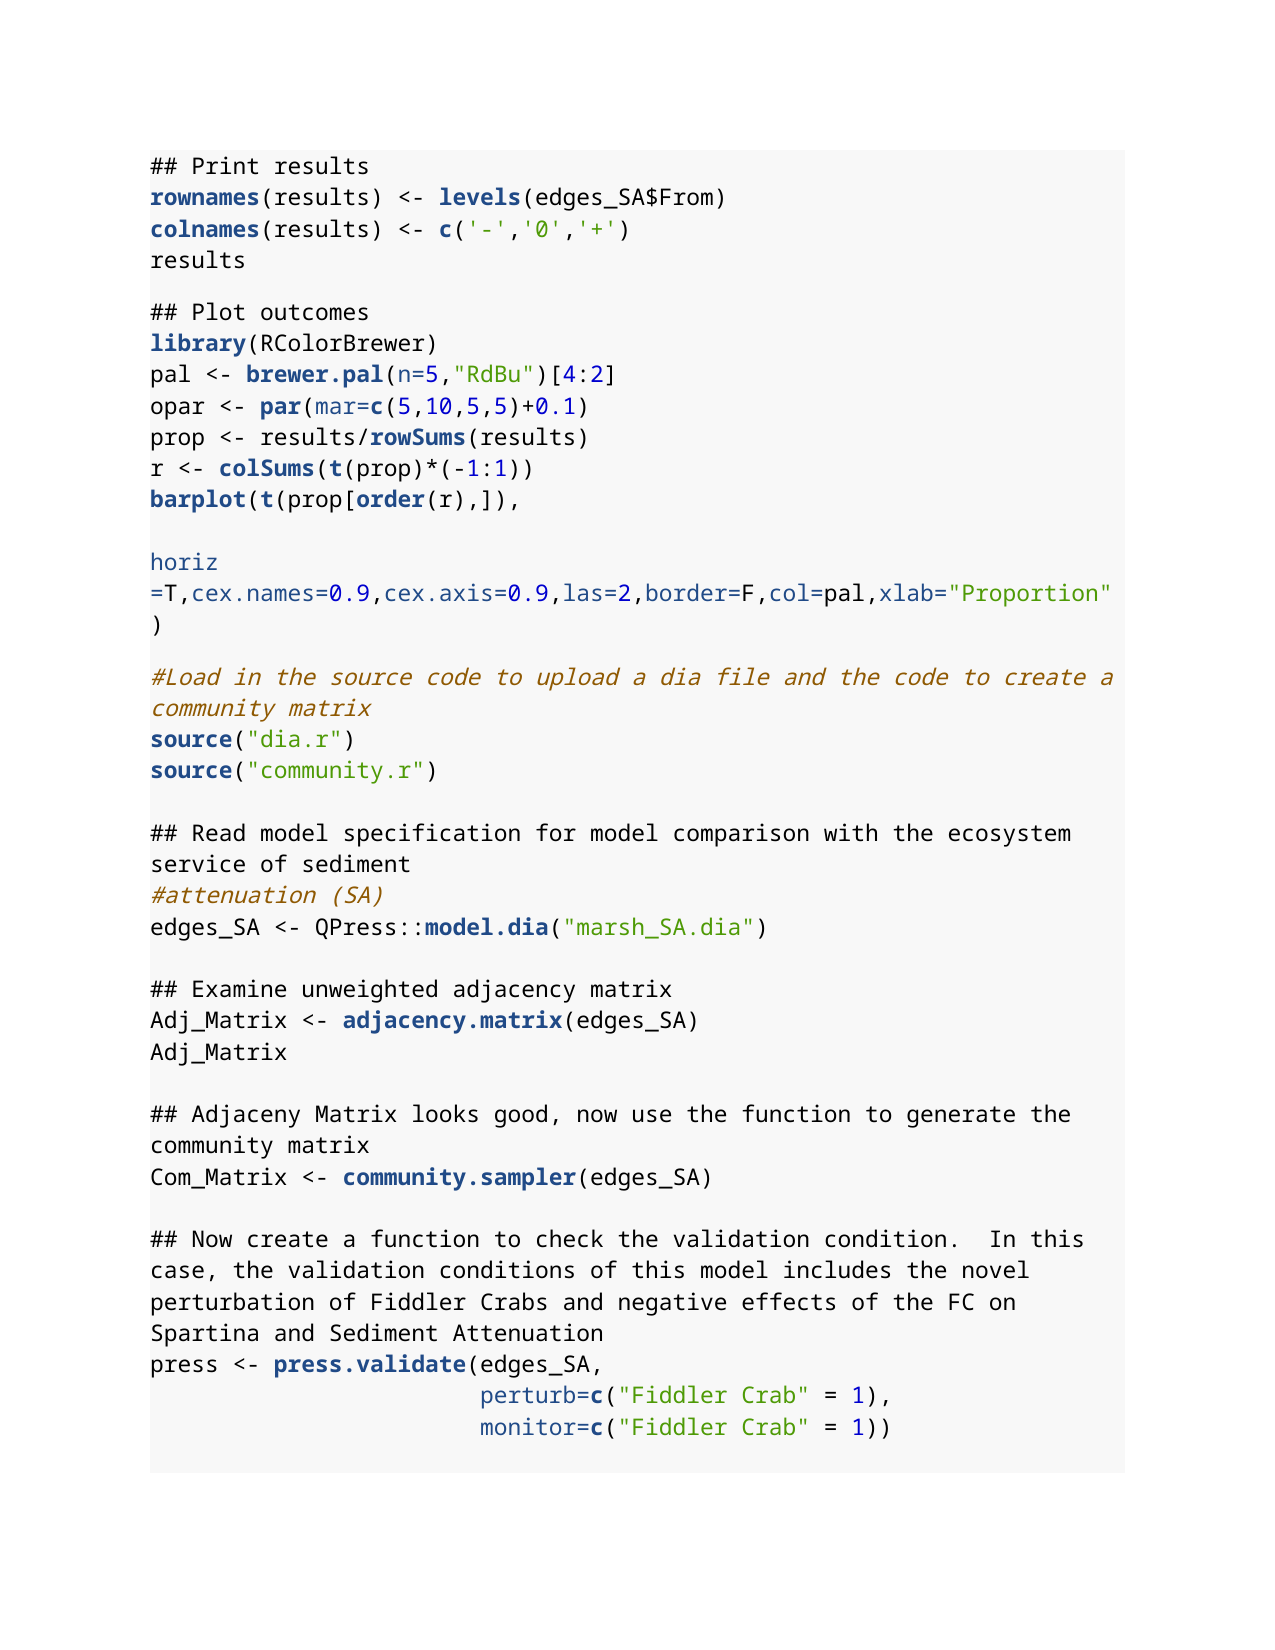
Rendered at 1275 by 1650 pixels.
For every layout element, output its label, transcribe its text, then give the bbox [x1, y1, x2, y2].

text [150, 660, 1125, 1473]
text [150, 150, 1125, 275]
text ## Plot outcomes library(RColorBrewer) pal <- brewer.pal(n=5,"RdBu")[4:2] opar <- par(mar=c(5,10,5,5)+0.1) prop <- results/rowSums(results) r <- colSums(t(prop)*(-1:1)) barplot(t(prop[order(r),]), horiz=T,cex.names=0.9,cex.axis=0.9,las=2,border=F,col=pal,xlab="Proportion") [150, 296, 1125, 639]
